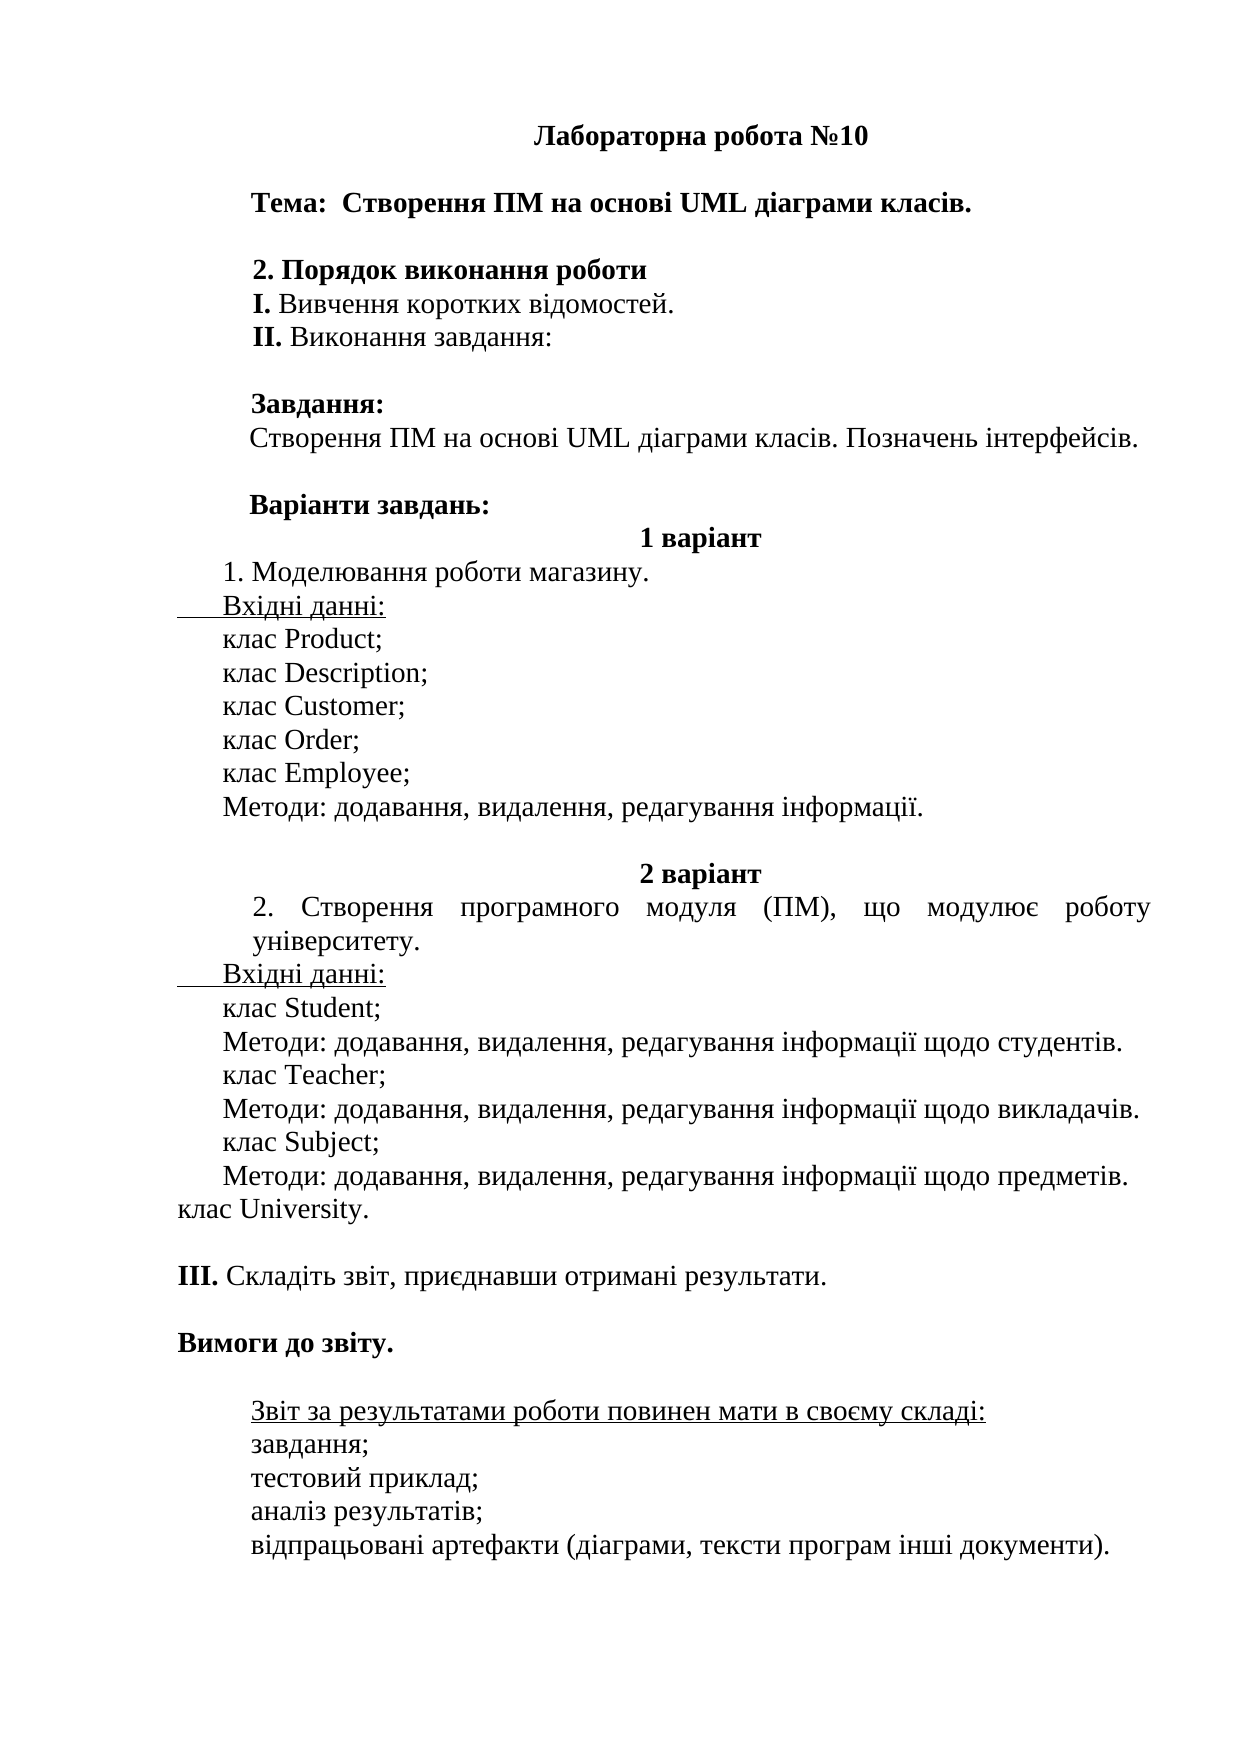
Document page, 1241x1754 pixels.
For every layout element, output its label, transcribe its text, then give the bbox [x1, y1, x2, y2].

text тестовий приклад; [177, 1460, 1152, 1493]
text Створення ПМ на основі UML діаграми класів. Позначень інтерфейсів. [177, 420, 1152, 453]
text ІІІ. Складіть звіт, приєднавши отримані результати. [177, 1258, 1152, 1292]
list Методи: додавання, видалення, редагування інформації щодо викладачів. [177, 1091, 1152, 1124]
text Лабораторна робота №10 [177, 118, 1152, 152]
list Вхідні данні: [177, 957, 1152, 990]
text завдання; [177, 1426, 1152, 1460]
text Вимоги до звіту. [177, 1326, 1152, 1359]
list клас Subject; [177, 1124, 1152, 1158]
text ІІ. Виконання завдання: [177, 319, 1152, 353]
list Вхідні данні: [177, 588, 1152, 621]
list клас Employee; [177, 755, 1152, 789]
list клас Teacher; [177, 1057, 1152, 1091]
text Тема: Створення ПМ на основі UML діаграми класів. [177, 185, 1152, 219]
list клас Product; [177, 621, 1152, 655]
list 1. Моделювання роботи магазину. [177, 554, 1152, 588]
list клас Order; [177, 722, 1152, 755]
text 2. Порядок виконання роботи [177, 252, 1152, 286]
text Звіт за результатами роботи повинен мати в своєму складі: [177, 1393, 1152, 1426]
list Методи: додавання, видалення, редагування інформації щодо предметів. [177, 1158, 1152, 1191]
list клас Customer; [177, 688, 1152, 722]
list клас Student; [177, 990, 1152, 1024]
list 2. Створення програмного модуля (ПМ), що модулює роботу університету. [177, 889, 1152, 957]
text 1 варіант [177, 521, 1152, 554]
text аналіз результатів; [177, 1493, 1152, 1527]
list Методи: додавання, видалення, редагування інформації щодо студентів. [177, 1024, 1152, 1057]
text 2 варіант [177, 856, 1152, 889]
text відпрацьовані артефакти (діаграми, тексти програм інші документи). [177, 1527, 1152, 1560]
text Завдання: [177, 386, 1152, 420]
list Методи: додавання, видалення, редагування інформації. [177, 789, 1152, 822]
list клас Description; [177, 655, 1152, 688]
text Варіанти завдань: [177, 487, 1152, 521]
text клас University. [177, 1191, 1152, 1225]
text І. Вивчення коротких відомостей. [177, 286, 1152, 319]
